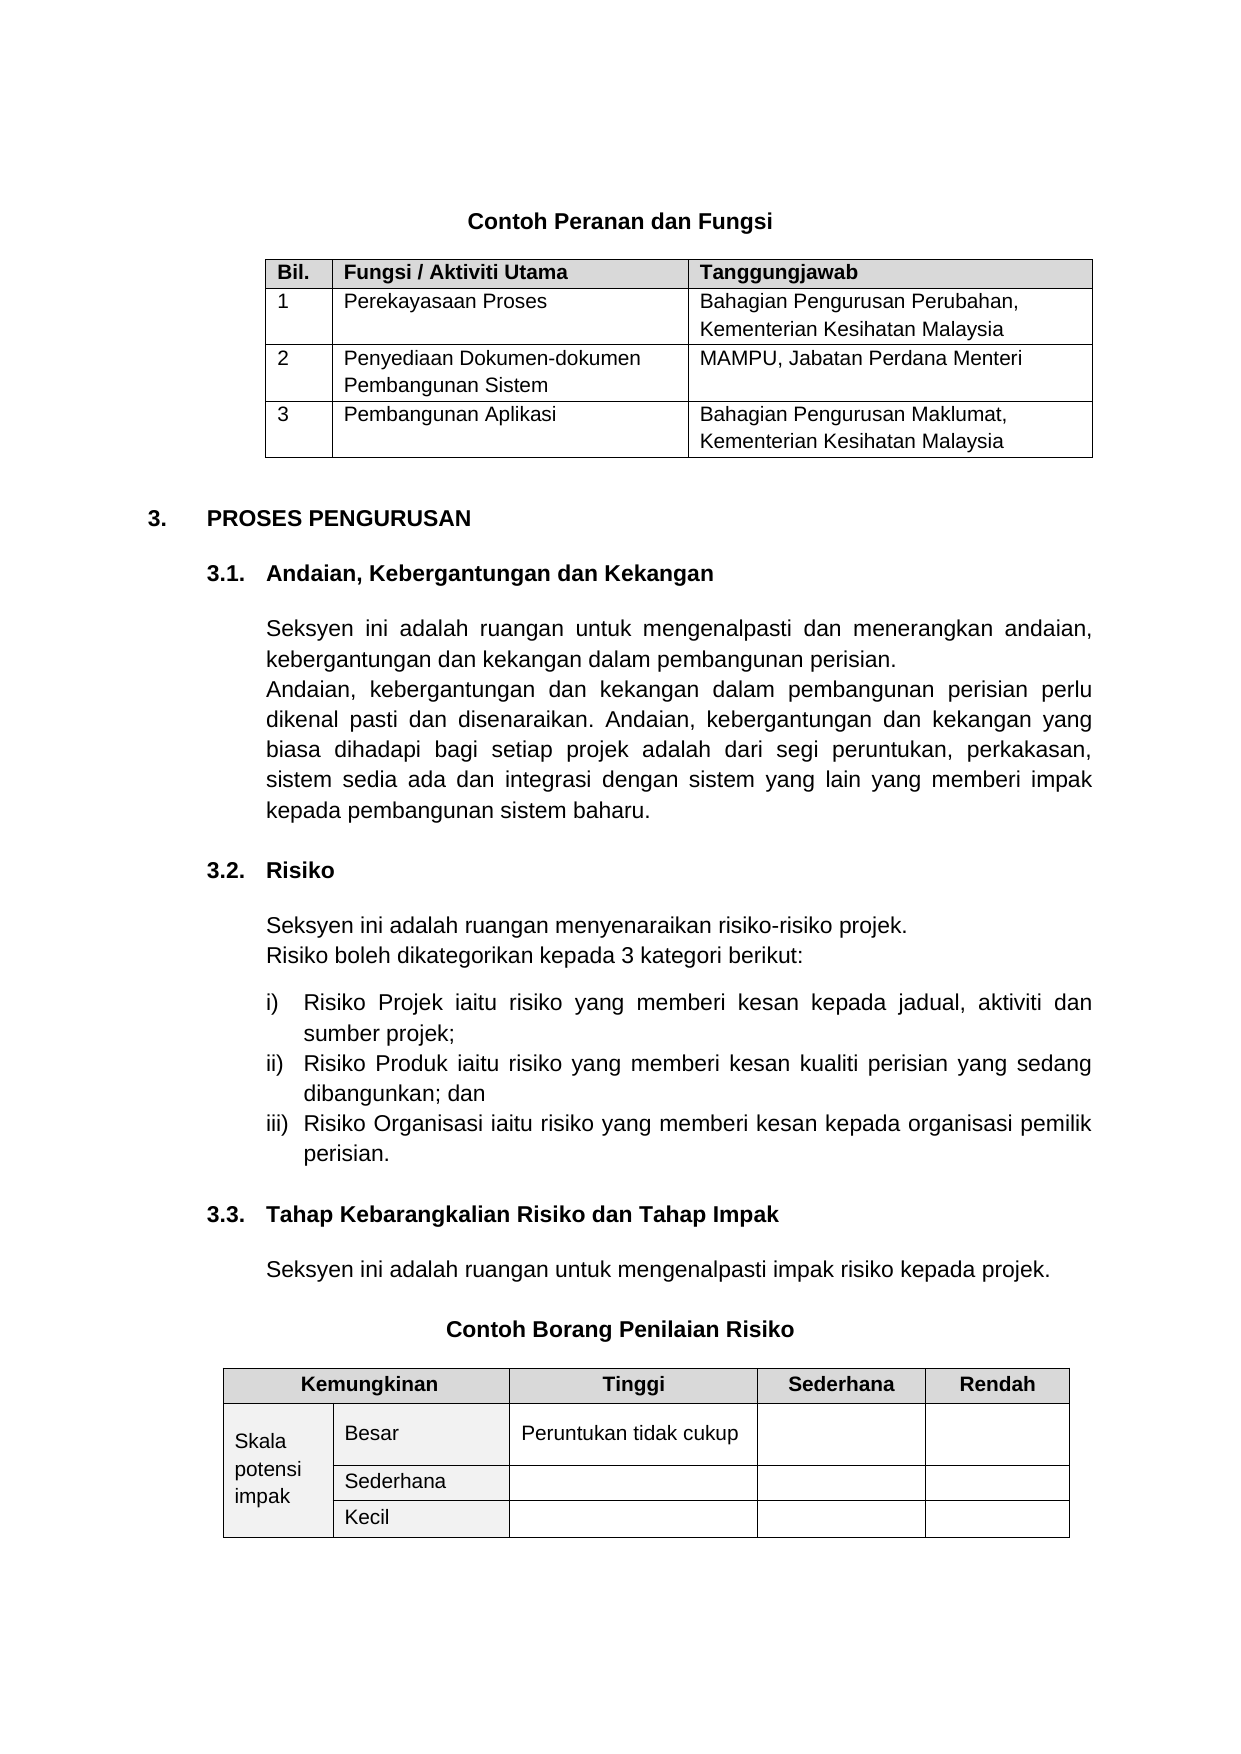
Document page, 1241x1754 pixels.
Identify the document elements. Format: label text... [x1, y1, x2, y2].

list Andaian, kebergantungan dan kekangan dalam pembangunan perisian perlu dikenal pasti dan disenaraikan. Andaian, kebergantungan dan kekangan yang biasa dihadapi bagi setiap projek adalah dari segi peruntukan, perkakasan, sistem sedia ada dan integrasi dengan sistem yang lain yang memberi impak kepada pembangunan sistem baharu. [266, 676, 1093, 823]
table_cell [758, 1404, 925, 1465]
list Risiko Organisasi iaitu risiko yang memberi kesan kepada organisasi pemilik perisian. [266, 1110, 1093, 1167]
table_cell [926, 1501, 1069, 1537]
list Risiko Projek iaitu risiko yang memberi kesan kepada jadual, aktiviti dan sumber projek; [266, 989, 1093, 1046]
table_cell Peruntukan tidak cukup [510, 1404, 757, 1465]
text Andaian, Kebergantungan dan Kekangan [207, 560, 1093, 586]
list Seksyen ini adalah ruangan untuk mengenalpasti dan menerangkan andaian, kebergantungan dan kekangan dalam pembangunan perisian. [266, 615, 1093, 672]
table_cell [510, 1466, 757, 1500]
table_cell 3 [266, 402, 332, 457]
table_header Sederhana [758, 1369, 925, 1403]
table_cell [758, 1466, 925, 1500]
table_header Fungsi / Aktiviti Utama [333, 260, 688, 288]
table_cell Skala potensi impak [224, 1404, 333, 1537]
text Contoh Peranan dan Fungsi [148, 208, 1093, 234]
table_cell [926, 1466, 1069, 1500]
table_header Bil. [266, 260, 332, 288]
table_cell Kecil [334, 1501, 509, 1537]
table_header Rendah [926, 1369, 1069, 1403]
table_cell Bahagian Pengurusan Maklumat, Kementerian Kesihatan Malaysia [689, 402, 1092, 457]
table_header Kemungkinan [224, 1369, 509, 1403]
list Risiko boleh dikategorikan kepada 3 kategori berikut: [266, 942, 1093, 969]
text Risiko [207, 857, 1093, 883]
table_cell Besar [334, 1404, 509, 1465]
table_cell MAMPU, Jabatan Perdana Menteri [689, 345, 1092, 401]
table_cell [510, 1501, 757, 1537]
list Seksyen ini adalah ruangan menyenaraikan risiko-risiko projek. [266, 912, 1093, 938]
text Contoh Borang Penilaian Risiko [148, 1316, 1093, 1343]
text PROSES PENGURUSAN [148, 505, 1093, 531]
table_cell 1 [266, 289, 332, 344]
table_cell Sederhana [334, 1466, 509, 1500]
table_header Tanggungjawab [689, 260, 1092, 288]
table_cell [758, 1501, 925, 1537]
table_cell Penyediaan Dokumen-dokumen Pembangunan Sistem [333, 345, 688, 401]
table_header Tinggi [510, 1369, 757, 1403]
text Tahap Kebarangkalian Risiko dan Tahap Impak [207, 1201, 1093, 1227]
table_cell 2 [266, 345, 332, 401]
list Risiko Produk iaitu risiko yang memberi kesan kualiti perisian yang sedang dibangunkan; dan [266, 1050, 1093, 1106]
table_cell [926, 1404, 1069, 1465]
table_cell Bahagian Pengurusan Perubahan, Kementerian Kesihatan Malaysia [689, 289, 1092, 344]
text Seksyen ini adalah ruangan untuk mengenalpasti impak risiko kepada projek. [266, 1256, 1093, 1282]
table_cell Pembangunan Aplikasi [333, 402, 688, 457]
table_cell Perekayasaan Proses [333, 289, 688, 344]
